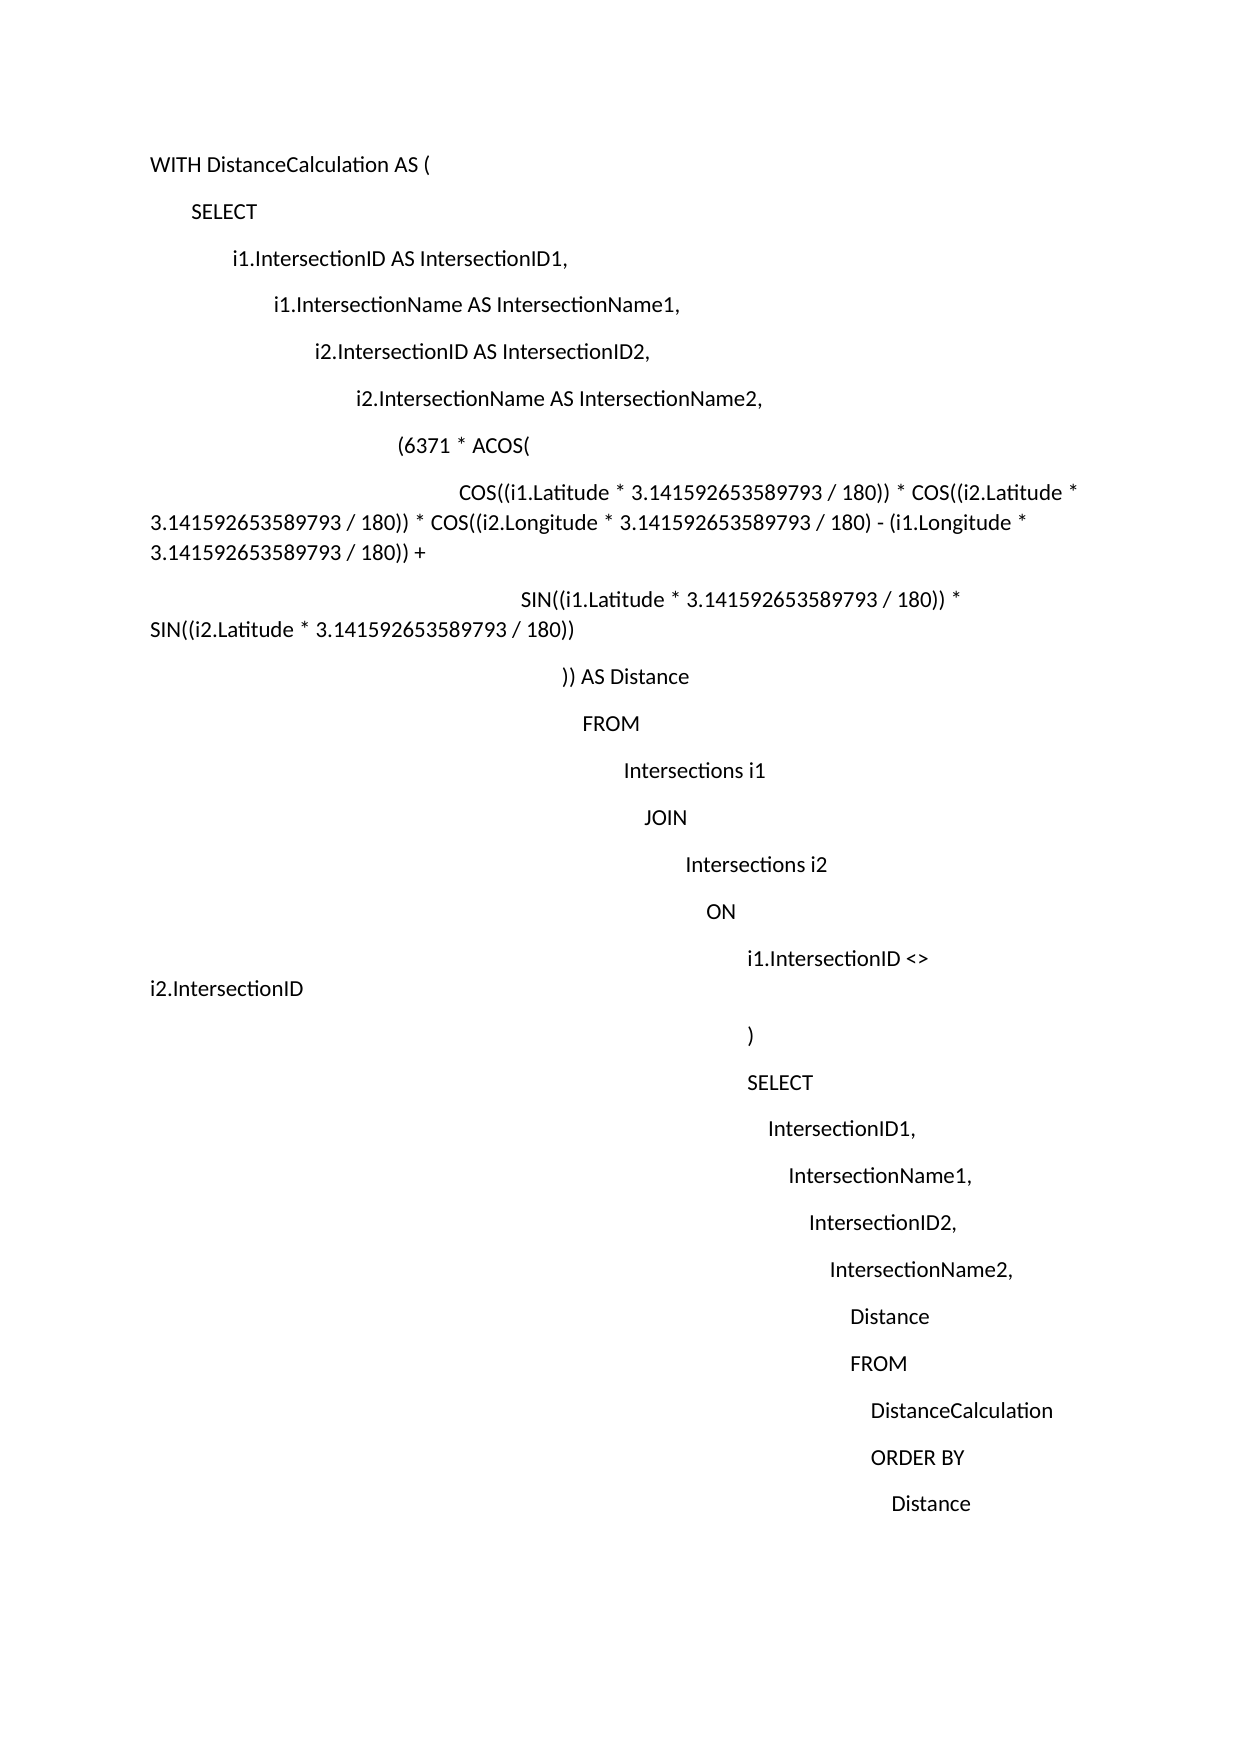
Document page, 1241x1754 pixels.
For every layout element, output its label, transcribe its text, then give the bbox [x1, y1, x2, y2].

text Distance [150, 1489, 1090, 1518]
text FROM [150, 1349, 1090, 1377]
text Distance [150, 1302, 1090, 1330]
text SELECT [150, 1068, 1090, 1096]
text IntersectionName1, [150, 1161, 1090, 1189]
text ORDER BY [150, 1443, 1090, 1471]
text Intersections i2 [150, 850, 1090, 878]
text ON [150, 897, 1090, 925]
text COS((i1.Latitude * 3.141592653589793 / 180)) * COS((i2.Latitude * 3.141592653589793 / 180)) * COS((i2.Longitude * 3.141592653589793 / 180) - (i1.Longitude * 3.141592653589793 / 180)) + [150, 478, 1090, 567]
text )) AS Distance [150, 662, 1090, 691]
text JOIN [150, 803, 1090, 831]
text ) [150, 1021, 1090, 1049]
text Intersections i1 [150, 756, 1090, 784]
text i1.IntersectionName AS IntersectionName1, [150, 291, 1090, 319]
text DistanceCalculation [150, 1396, 1090, 1424]
text IntersectionID1, [150, 1114, 1090, 1143]
text IntersectionID2, [150, 1208, 1090, 1236]
text (6371 * ACOS( [150, 431, 1090, 459]
text SELECT [150, 197, 1090, 225]
text i2.IntersectionID AS IntersectionID2, [150, 337, 1090, 366]
text SIN((i1.Latitude * 3.141592653589793 / 180)) * SIN((i2.Latitude * 3.141592653589793 / 180)) [150, 585, 1090, 644]
text FROM [150, 709, 1090, 737]
text i2.IntersectionName AS IntersectionName2, [150, 384, 1090, 412]
text WITH DistanceCalculation AS ( [150, 150, 1090, 178]
text i1.IntersectionID AS IntersectionID1, [150, 244, 1090, 272]
text IntersectionName2, [150, 1255, 1090, 1283]
text i1.IntersectionID <> i2.IntersectionID [150, 944, 1090, 1002]
